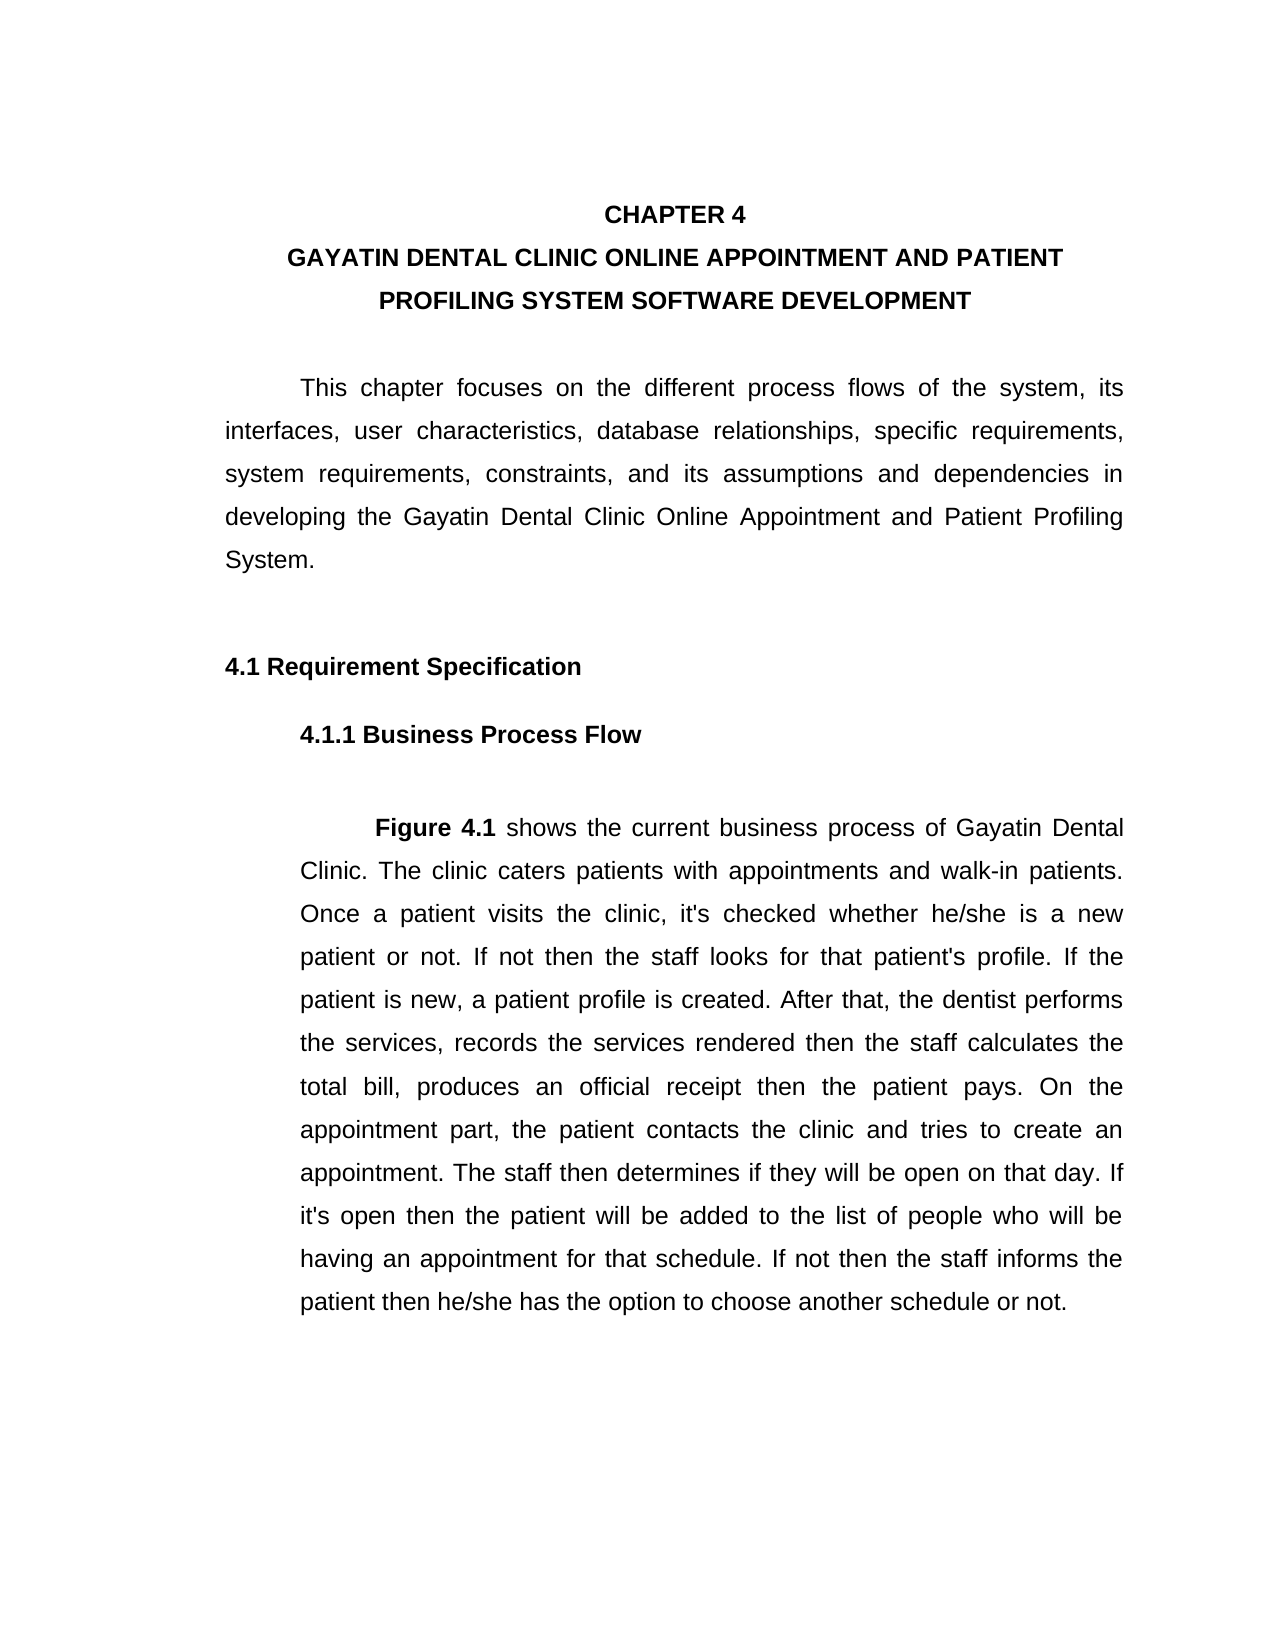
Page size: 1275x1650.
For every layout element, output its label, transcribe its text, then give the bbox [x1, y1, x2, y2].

title CHAPTER 4 [225, 200, 1125, 229]
subtitle 4.1.1 Business Process Flow [225, 720, 1125, 749]
text This chapter focuses on the different process flows of the system, its interfaces, user characteristics, database relationships, specific requirements, system requirements, constraints, and its assumptions and dependencies in developing the Gayatin Dental Clinic Online Appointment and Patient Profiling System. [225, 372, 1125, 574]
text GAYATIN DENTAL CLINIC ONLINE APPOINTMENT AND PATIENT PROFILING SYSTEM SOFTWARE DEVELOPMENT [225, 243, 1125, 315]
subtitle 4.1 Requirement Specification [225, 652, 1125, 681]
text Figure 4.1 shows the current business process of Gayatin Dental Clinic. The clinic caters patients with appointments and walk-in patients. Once a patient visits the clinic, it's checked whether he/she is a new patient or not. If not then the staff looks for that patient's profile. If the patient is new, a patient profile is created. After that, the dentist performs the services, records the services rendered then the staff calculates the total bill, produces an official receipt then the patient pays. On the appointment part, the patient contacts the clinic and tries to create an appointment. The staff then determines if they will be open on that day. If it's open then the patient will be added to the list of people who will be having an appointment for that schedule. If not then the staff informs the patient then he/she has the option to choose another schedule or not. [300, 813, 1125, 1316]
